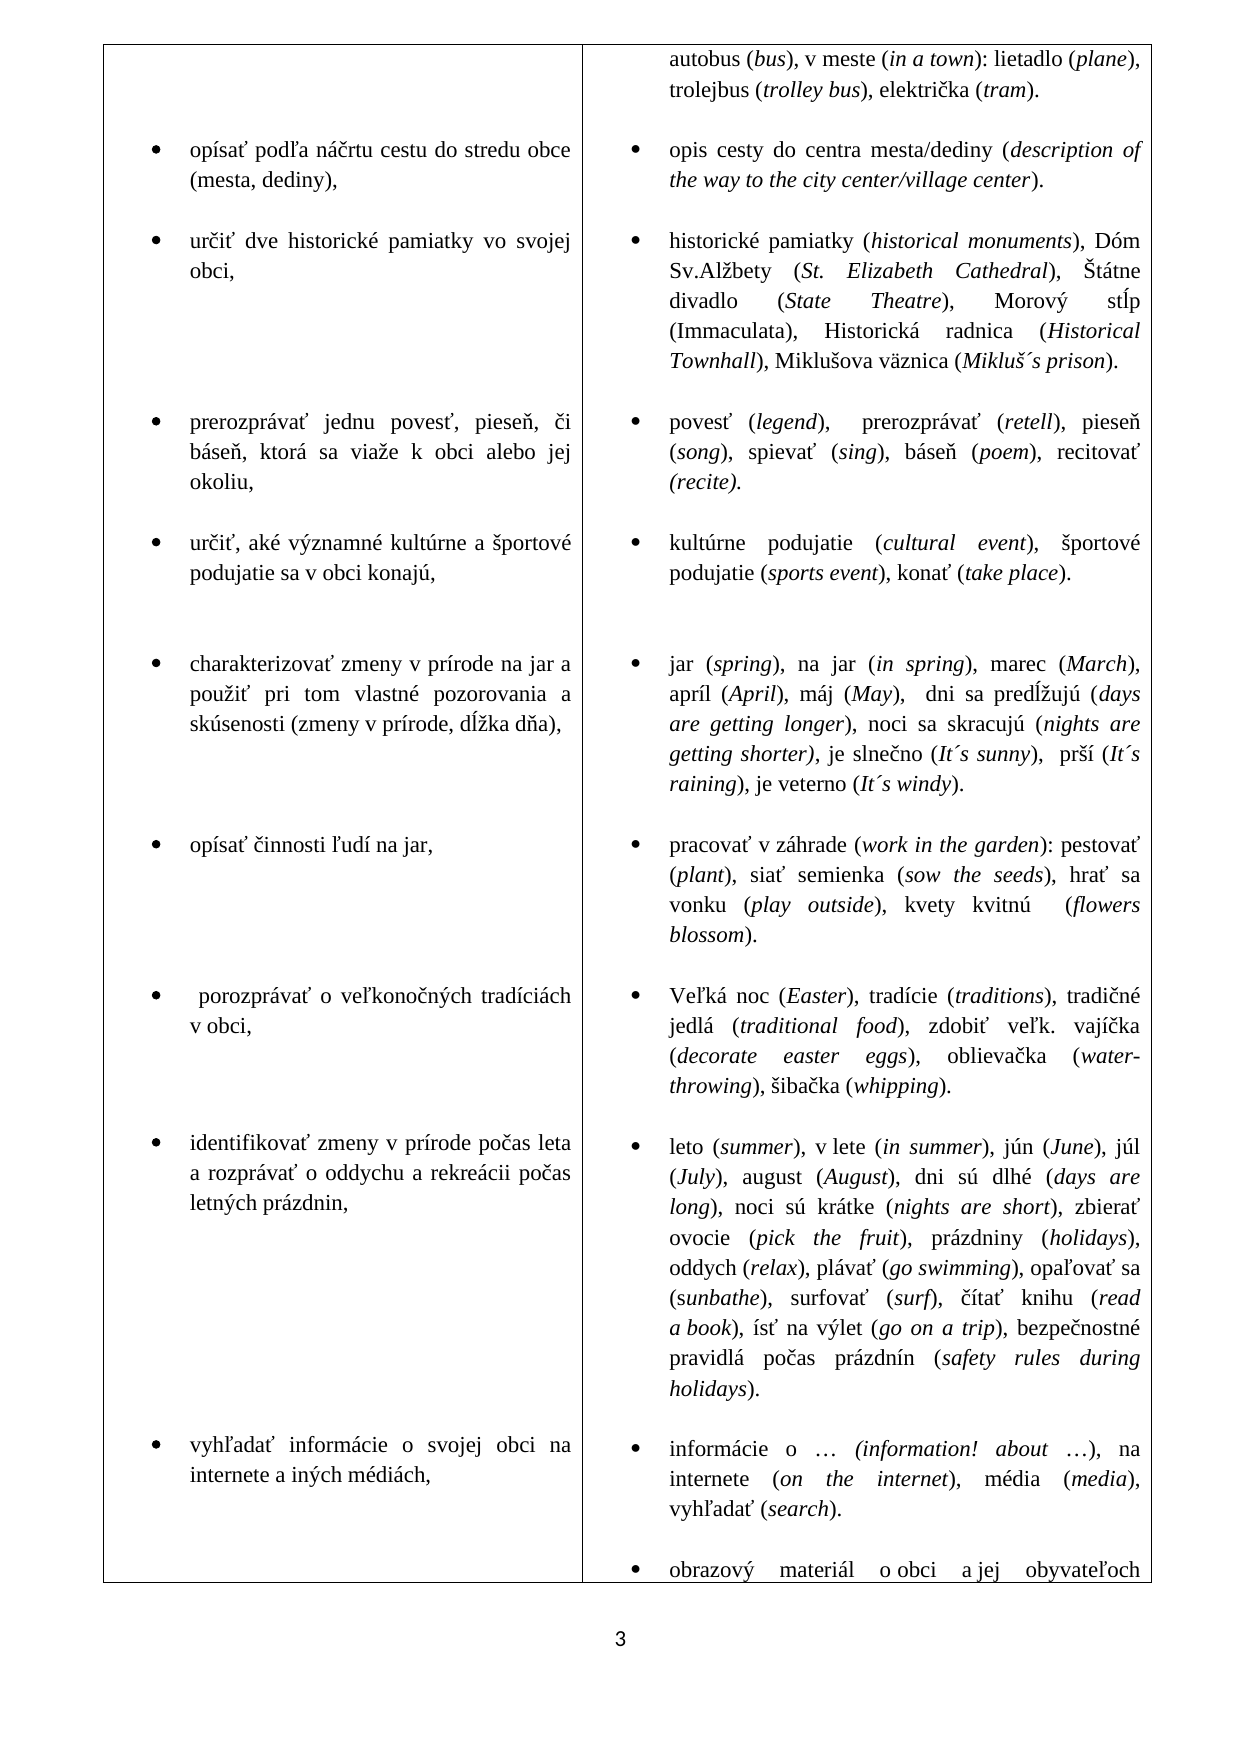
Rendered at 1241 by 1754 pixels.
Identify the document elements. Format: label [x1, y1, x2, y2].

table_cell [104, 45, 582, 1582]
table_cell [583, 45, 1151, 1582]
